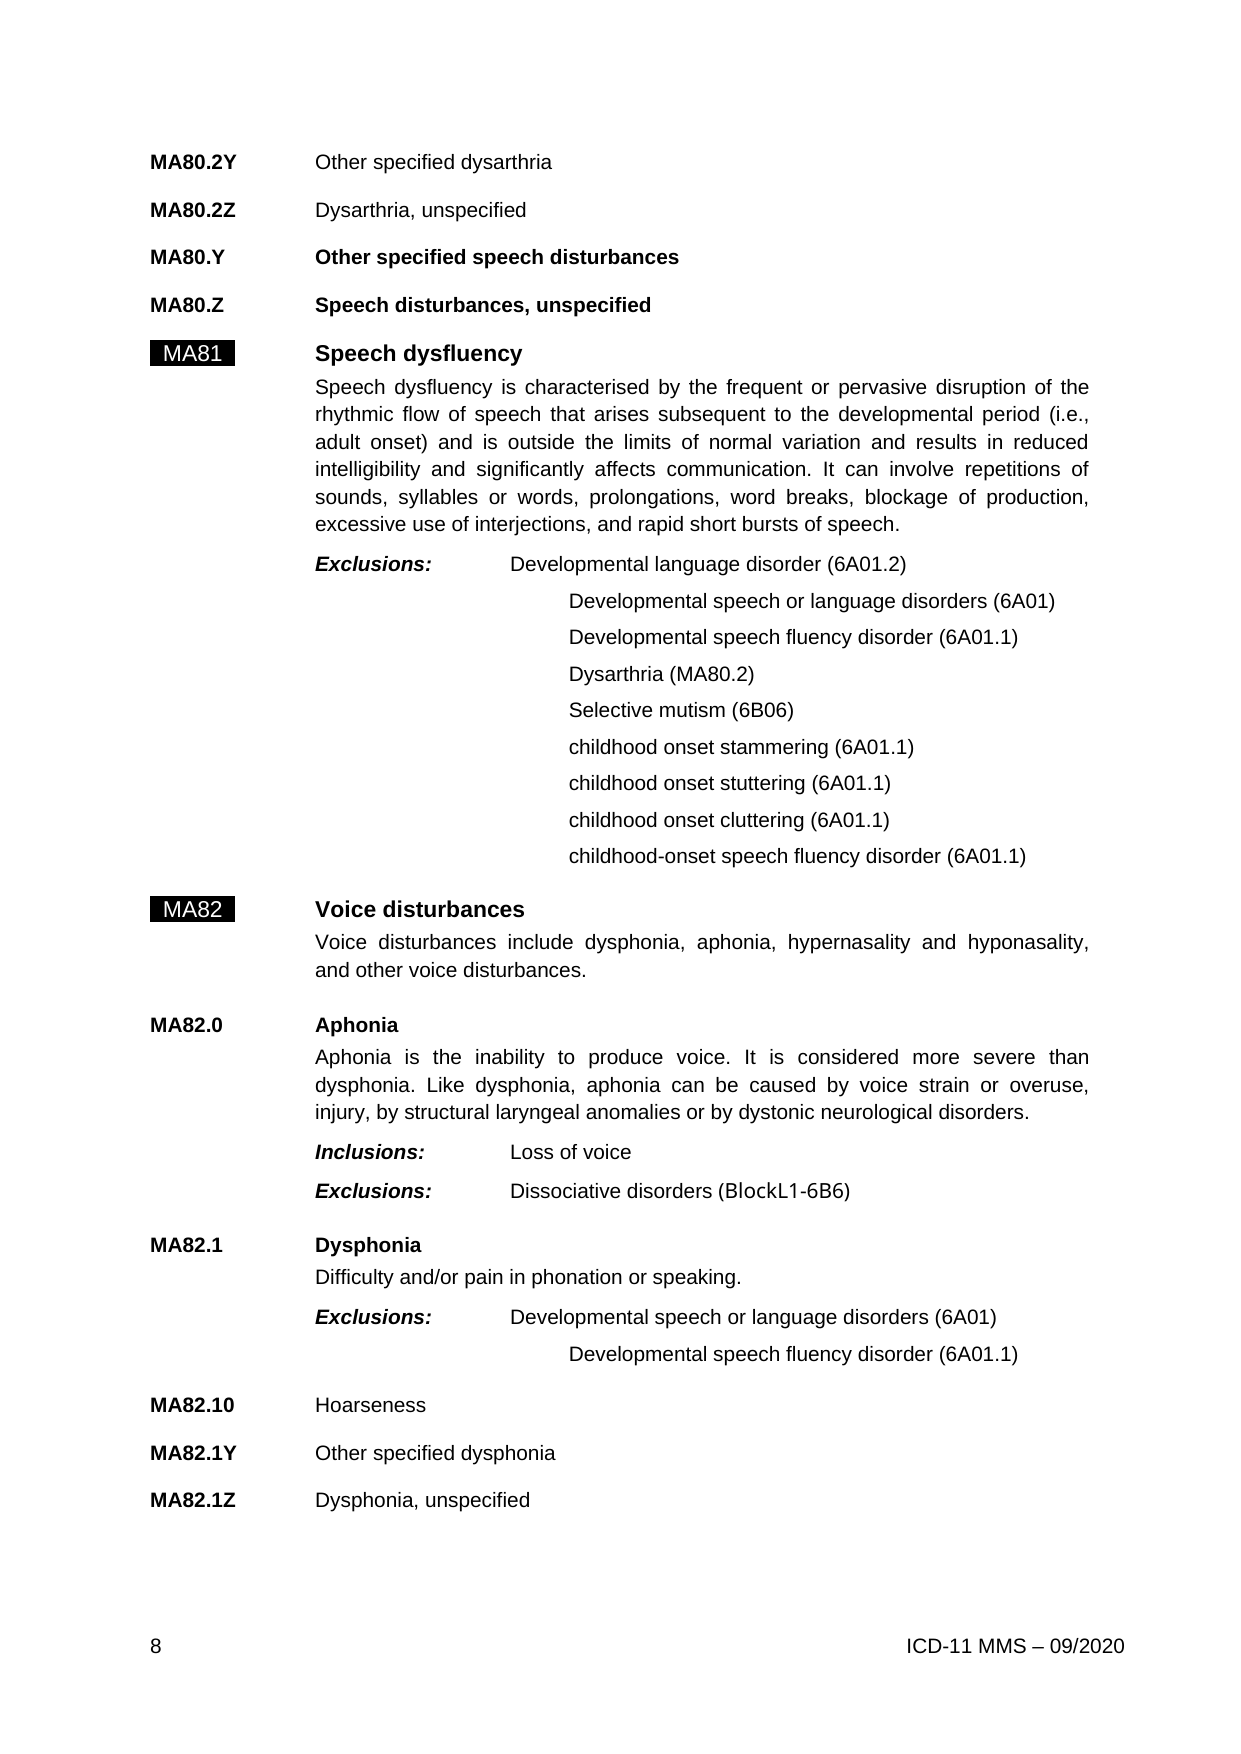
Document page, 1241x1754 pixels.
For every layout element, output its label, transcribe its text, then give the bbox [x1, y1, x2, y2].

list childhood onset stuttering (6A01.1) [568, 771, 1090, 795]
text Speech dysfluency is characterised by the frequent or pervasive disruption of the rhythmic flow of speech that arises subsequent to the developmental period (i.e., adult onset) and is outside the limits of normal variation and results in reduced intelligibility and significantly affects communication. It can involve repetitions of sounds, syllables or words, prolongations, word breaks, blockage of production, excessive use of interjections, and rapid short bursts of speech. [315, 375, 1090, 536]
list Developmental speech fluency disorder (6A01.1) [568, 1342, 1090, 1366]
list Exclusions: Developmental speech or language disorders (6A01) [315, 1305, 1090, 1329]
list childhood-onset speech fluency disorder (6A01.1) [568, 844, 1090, 868]
list Developmental speech or language disorders (6A01) [568, 589, 1090, 613]
list childhood onset stammering (6A01.1) [568, 734, 1090, 758]
list Exclusions: Developmental language disorder (6A01.2) [315, 552, 1090, 576]
text Difficulty and/or pain in phonation or speaking. [315, 1265, 1090, 1289]
title MA82.10 Hoarseness [150, 1393, 1090, 1417]
list Developmental speech fluency disorder (6A01.1) [568, 625, 1090, 649]
title MA82.1 Dysphonia [150, 1233, 1090, 1257]
title MA80.Y Other specified speech disturbances [150, 245, 1090, 269]
text Aphonia is the inability to produce voice. It is considered more severe than dysphonia. Like dysphonia, aphonia can be caused by voice strain or overuse, injury, by structural laryngeal anomalies or by dystonic neurological disorders. [315, 1045, 1090, 1124]
list childhood onset cluttering (6A01.1) [568, 807, 1090, 831]
list Exclusions: Dissociative disorders (BlockL1‑6B6) [315, 1177, 1090, 1205]
title MA80.2Z Dysarthria, unspecified [150, 197, 1090, 221]
title MA82.1Y Other specified dysphonia [150, 1441, 1090, 1465]
title MA82.0 Aphonia [150, 1013, 1090, 1037]
list Dysarthria (MA80.2) [568, 662, 1090, 686]
title MA82.1Z Dysphonia, unspecified [150, 1488, 1090, 1512]
title MA81 Speech dysfluency [235, 340, 1090, 366]
title MA80.Z Speech disturbances, unspecified [150, 292, 1090, 316]
title MA82 Voice disturbances [235, 896, 1090, 922]
list Selective mutism (6B06) [568, 698, 1090, 722]
text Voice disturbances include dysphonia, aphonia, hypernasality and hyponasality, and other voice disturbances. [315, 930, 1090, 982]
list Inclusions: Loss of voice [315, 1140, 1090, 1164]
title MA80.2Y Other specified dysarthria [150, 150, 1090, 174]
